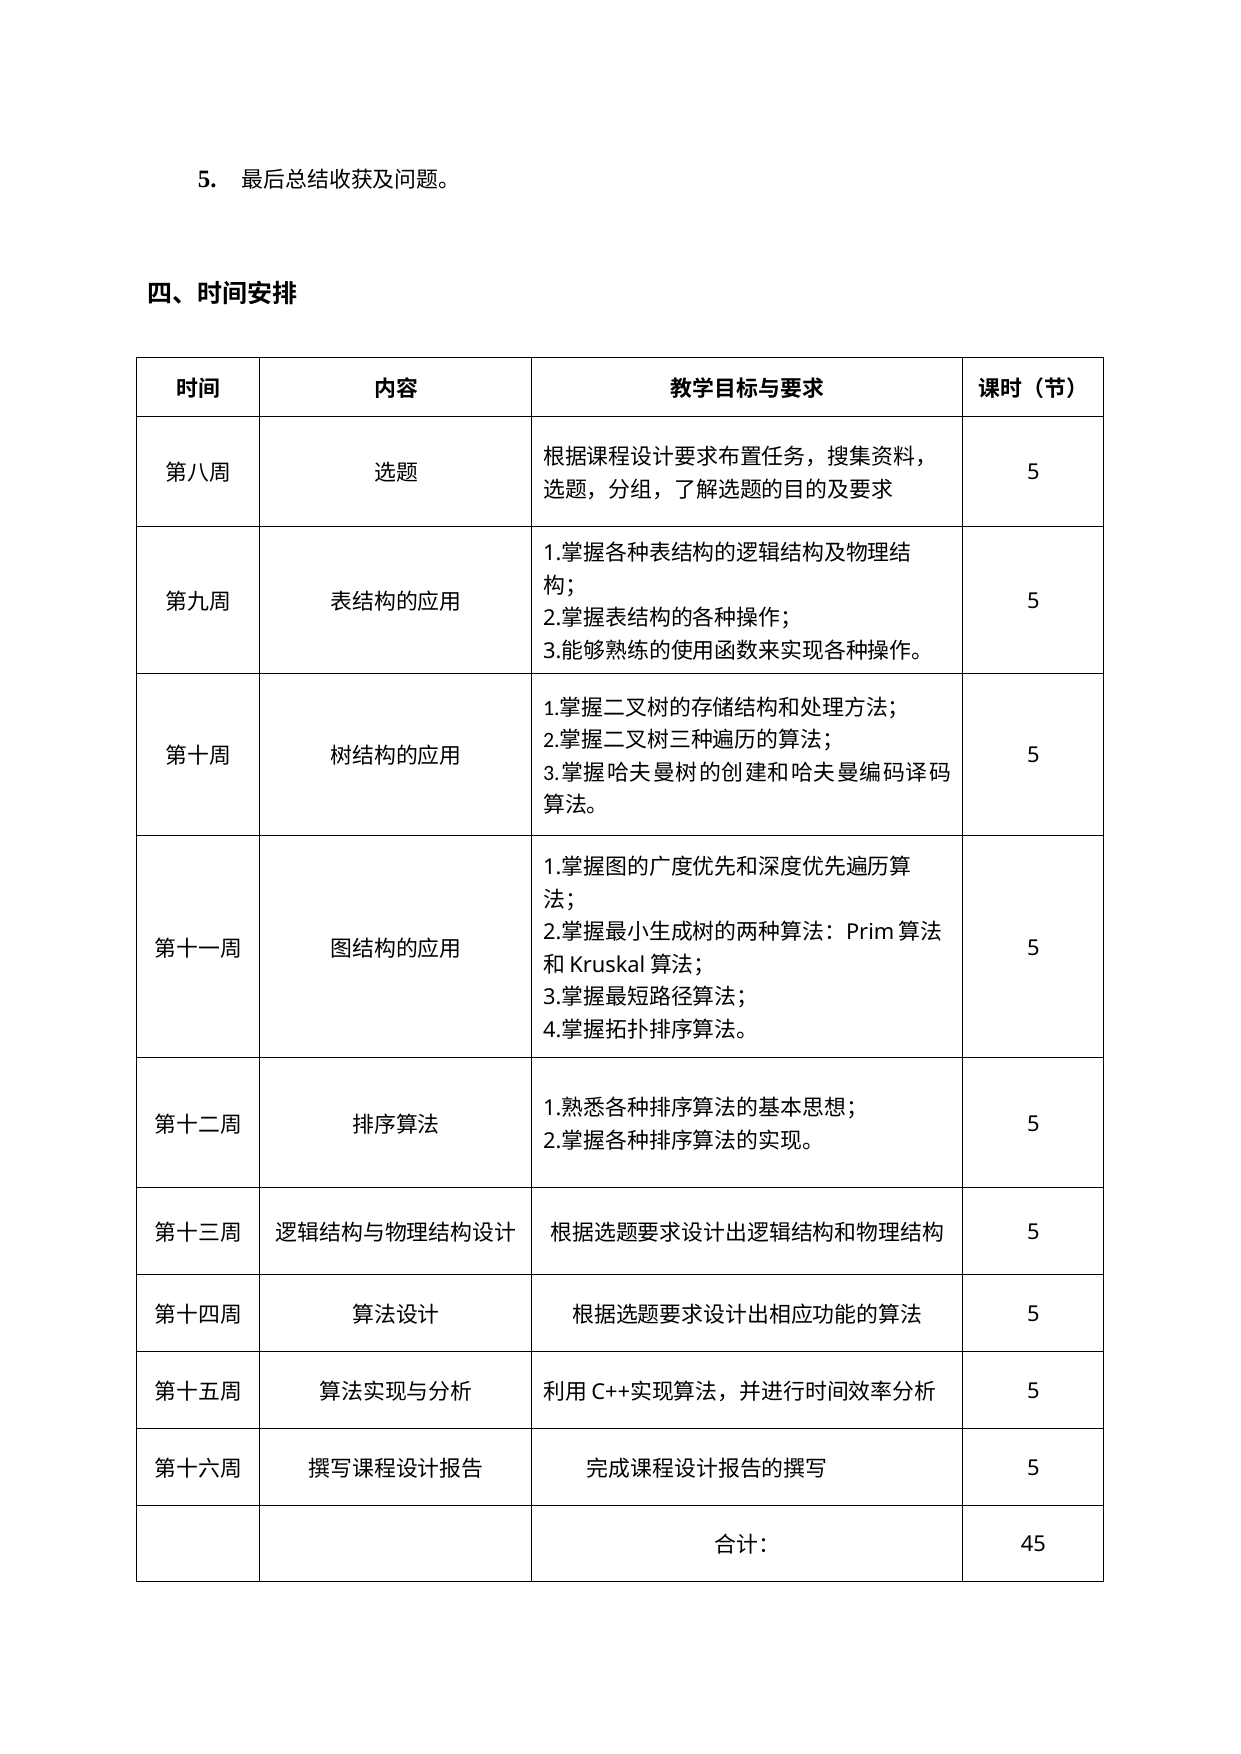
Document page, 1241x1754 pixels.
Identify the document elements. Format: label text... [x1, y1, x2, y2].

table_cell 1.掌握图的广度优先和深度优先遍历算法； 2.掌握最小生成树的两种算法：Prim算法和Kruskal算法； 3.掌握最短路径算法； 4.掌握拓扑排序算法。 [532, 836, 962, 1057]
table_cell 图结构的应用 [260, 836, 531, 1057]
table_cell 5 [963, 836, 1103, 1057]
table_cell 5 [963, 417, 1103, 526]
table_cell 算法设计 [260, 1275, 531, 1351]
table_cell 5 [963, 527, 1103, 673]
table_cell 第九周 [137, 527, 259, 673]
table_cell 1.熟悉各种排序算法的基本思想； 2.掌握各种排序算法的实现。 [532, 1058, 962, 1187]
table_cell 表结构的应用 [260, 527, 531, 673]
table_cell 第十二周 [137, 1058, 259, 1187]
list 最后总结收获及问题。 [198, 162, 1092, 194]
table_cell 排序算法 [260, 1058, 531, 1187]
text 四、时间安排 [148, 259, 1092, 324]
table_cell 第十四周 [137, 1275, 259, 1351]
table_cell 第八周 [137, 417, 259, 526]
table_cell 树结构的应用 [260, 674, 531, 834]
table_cell [260, 1506, 531, 1581]
table_header 教学目标与要求 [532, 358, 962, 416]
table_cell 5 [963, 674, 1103, 834]
table_cell 合计： [532, 1506, 962, 1581]
table_cell 完成课程设计报告的撰写 [532, 1429, 962, 1504]
table_cell 5 [963, 1352, 1103, 1428]
table_header 内容 [260, 358, 531, 416]
table_cell 第十六周 [137, 1429, 259, 1504]
table_header 时间 [137, 358, 259, 416]
table_header 课时（节） [963, 358, 1103, 416]
table_cell 逻辑结构与物理结构设计 [260, 1188, 531, 1274]
table_cell 第十三周 [137, 1188, 259, 1274]
table_cell 根据选题要求设计出逻辑结构和物理结构 [532, 1188, 962, 1274]
table_cell 5 [963, 1188, 1103, 1274]
table_cell 1.掌握各种表结构的逻辑结构及物理结构； 2.掌握表结构的各种操作； 3.能够熟练的使用函数来实现各种操作。 [532, 527, 962, 673]
table_cell 45 [963, 1506, 1103, 1581]
table_cell 5 [963, 1058, 1103, 1187]
table_cell 第十周 [137, 674, 259, 834]
table_cell 第十五周 [137, 1352, 259, 1428]
table_cell 5 [963, 1429, 1103, 1504]
table_cell 利用C++实现算法，并进行时间效率分析 [532, 1352, 962, 1428]
table_cell 根据选题要求设计出相应功能的算法 [532, 1275, 962, 1351]
table_cell 根据课程设计要求布置任务，搜集资料，选题，分组，了解选题的目的及要求 [532, 417, 962, 526]
table_cell [137, 1506, 259, 1581]
table_cell 5 [963, 1275, 1103, 1351]
table_cell 选题 [260, 417, 531, 526]
table_cell 第十一周 [137, 836, 259, 1057]
table_cell 撰写课程设计报告 [260, 1429, 531, 1504]
table_cell 1.掌握二叉树的存储结构和处理方法； 2.掌握二叉树三种遍历的算法； 3.掌握哈夫曼树的创建和哈夫曼编码译码算法。 [532, 674, 962, 834]
table_cell 算法实现与分析 [260, 1352, 531, 1428]
